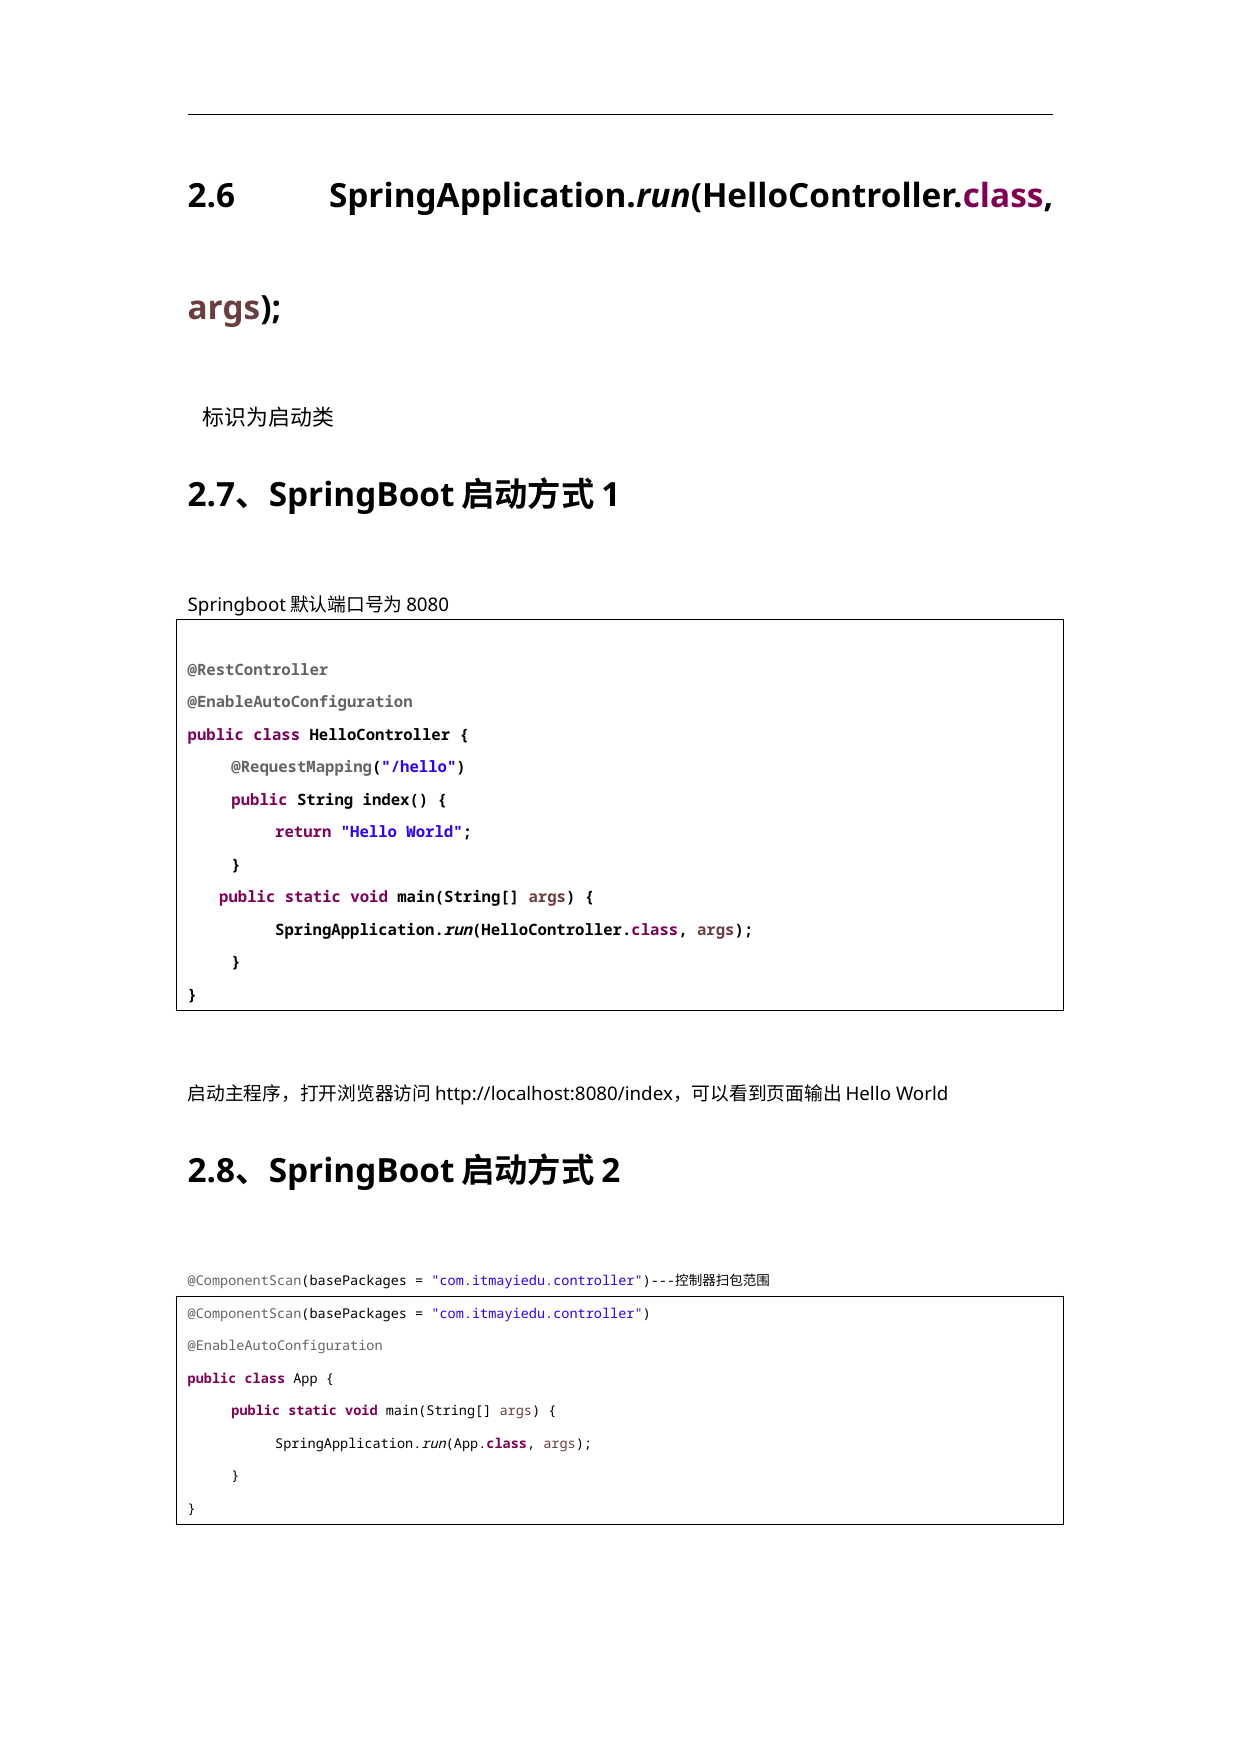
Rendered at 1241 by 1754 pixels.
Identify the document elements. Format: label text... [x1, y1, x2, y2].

table_header @ComponentScan(basePackages = "com.itmayiedu.controller") @EnableAutoConfiguration public class App { public static void main(String[] args) { SpringApplication.run(App.class, args); } } [177, 1297, 1063, 1524]
text Springboot默认端口号为8080 [187, 587, 1053, 619]
table_header @RestController @EnableAutoConfiguration public class HelloController { @RequestMapping("/hello") public String index() { return "Hello World"; } public static void main(String[] args) { SpringApplication.run(HelloController.class, args); } } [177, 620, 1063, 1010]
text 标识为启动类 [187, 399, 1053, 432]
subtitle 2.6 SpringApplication.run(HelloController.class, args); [187, 162, 1053, 339]
subtitle 2.7、SpringBoot启动方式1 [187, 459, 1053, 524]
text @ComponentScan(basePackages = "com.itmayiedu.controller")---控制器扫包范围 [187, 1263, 1053, 1296]
text 启动主程序，打开浏览器访问http://localhost:8080/index，可以看到页面输出Hello World [187, 1076, 1053, 1109]
subtitle 2.8、SpringBoot启动方式2 [187, 1136, 1053, 1201]
